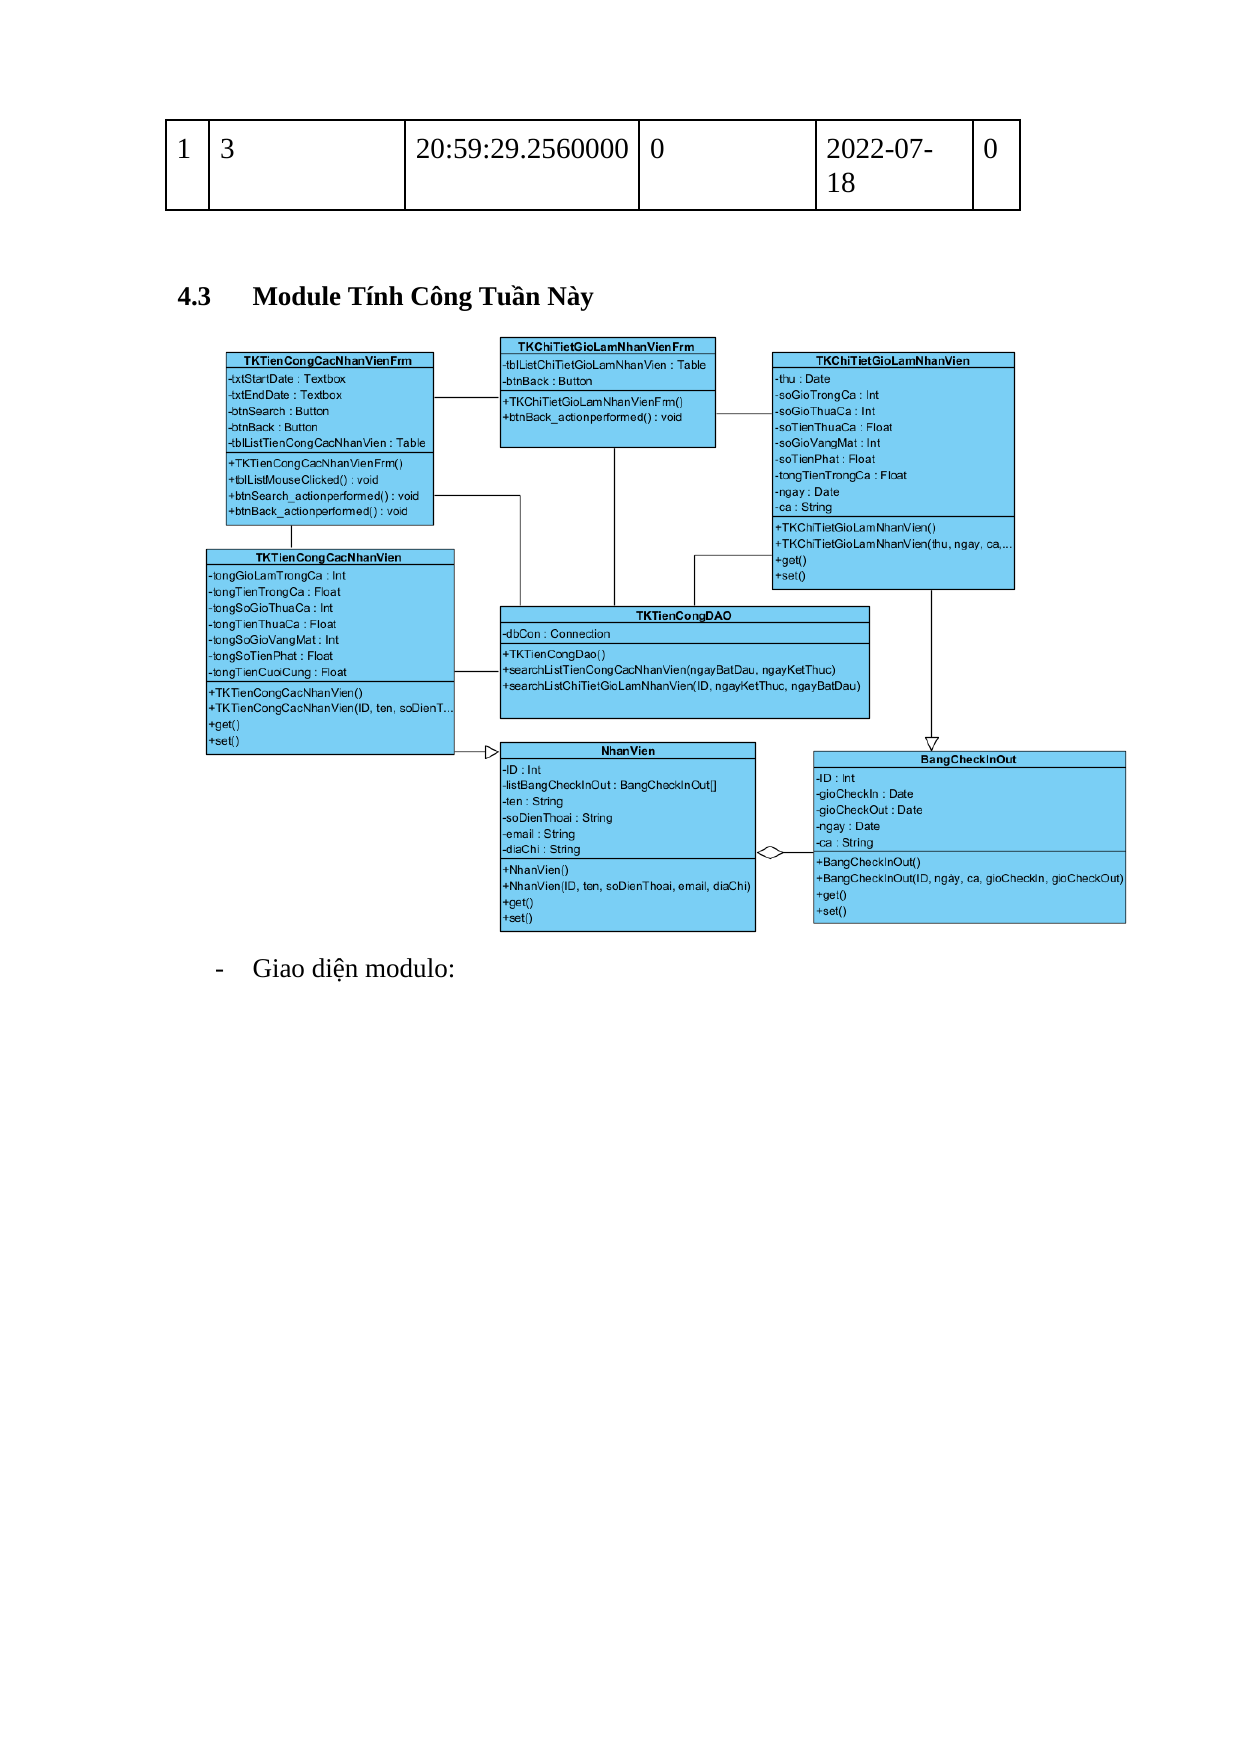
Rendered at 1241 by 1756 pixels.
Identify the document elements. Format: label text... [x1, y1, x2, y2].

table_cell 3 [210, 121, 404, 209]
table_cell 2022-07-18 [817, 121, 972, 209]
table_cell 0 [974, 121, 1019, 209]
table_cell 1 [167, 121, 208, 209]
subtitle Module Tính Công Tuần Này [177, 280, 1122, 311]
table_cell 20:59:29.2560000 [406, 121, 638, 209]
table_cell 0 [640, 121, 815, 209]
picture [192, 330, 1137, 935]
list Giao diện modulo: [215, 952, 1122, 983]
